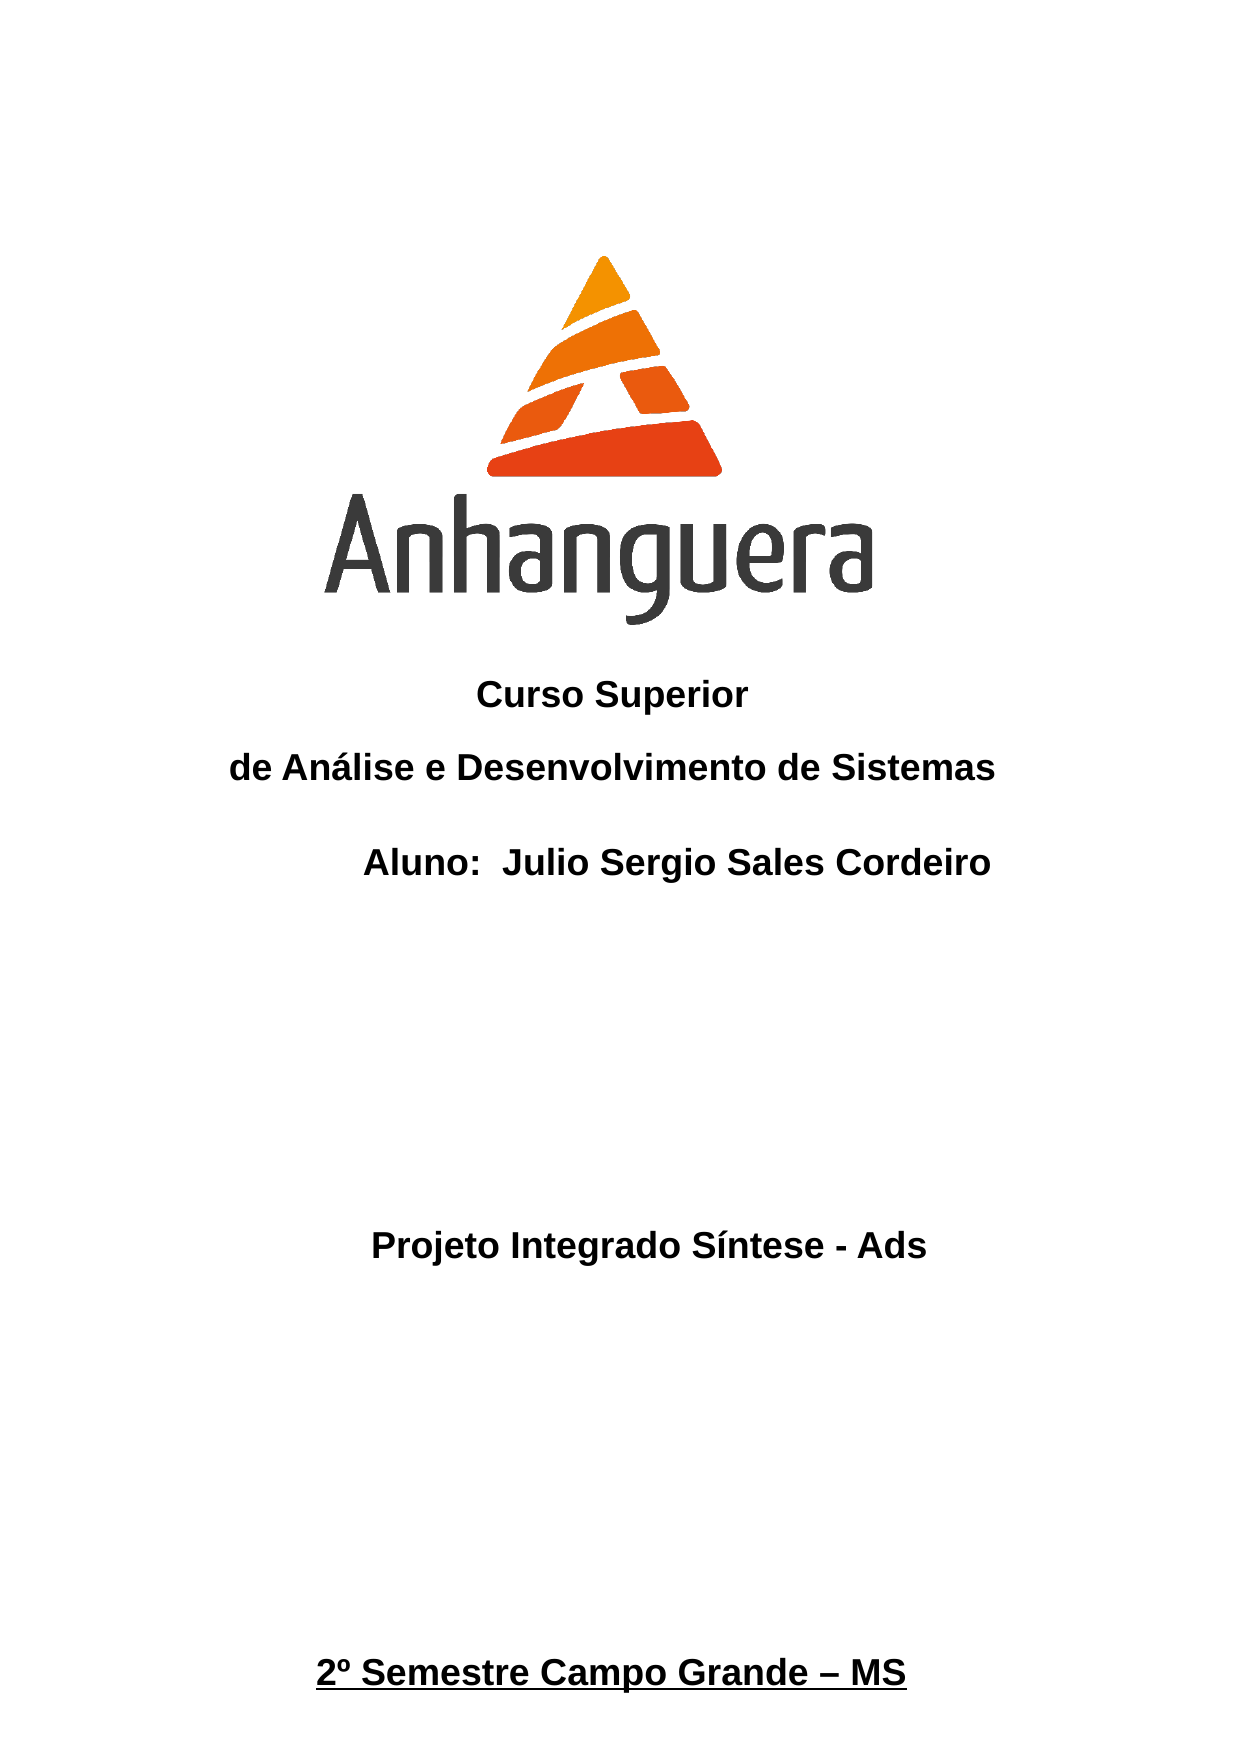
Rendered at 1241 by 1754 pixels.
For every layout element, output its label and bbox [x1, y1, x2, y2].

picture [324, 256, 873, 625]
